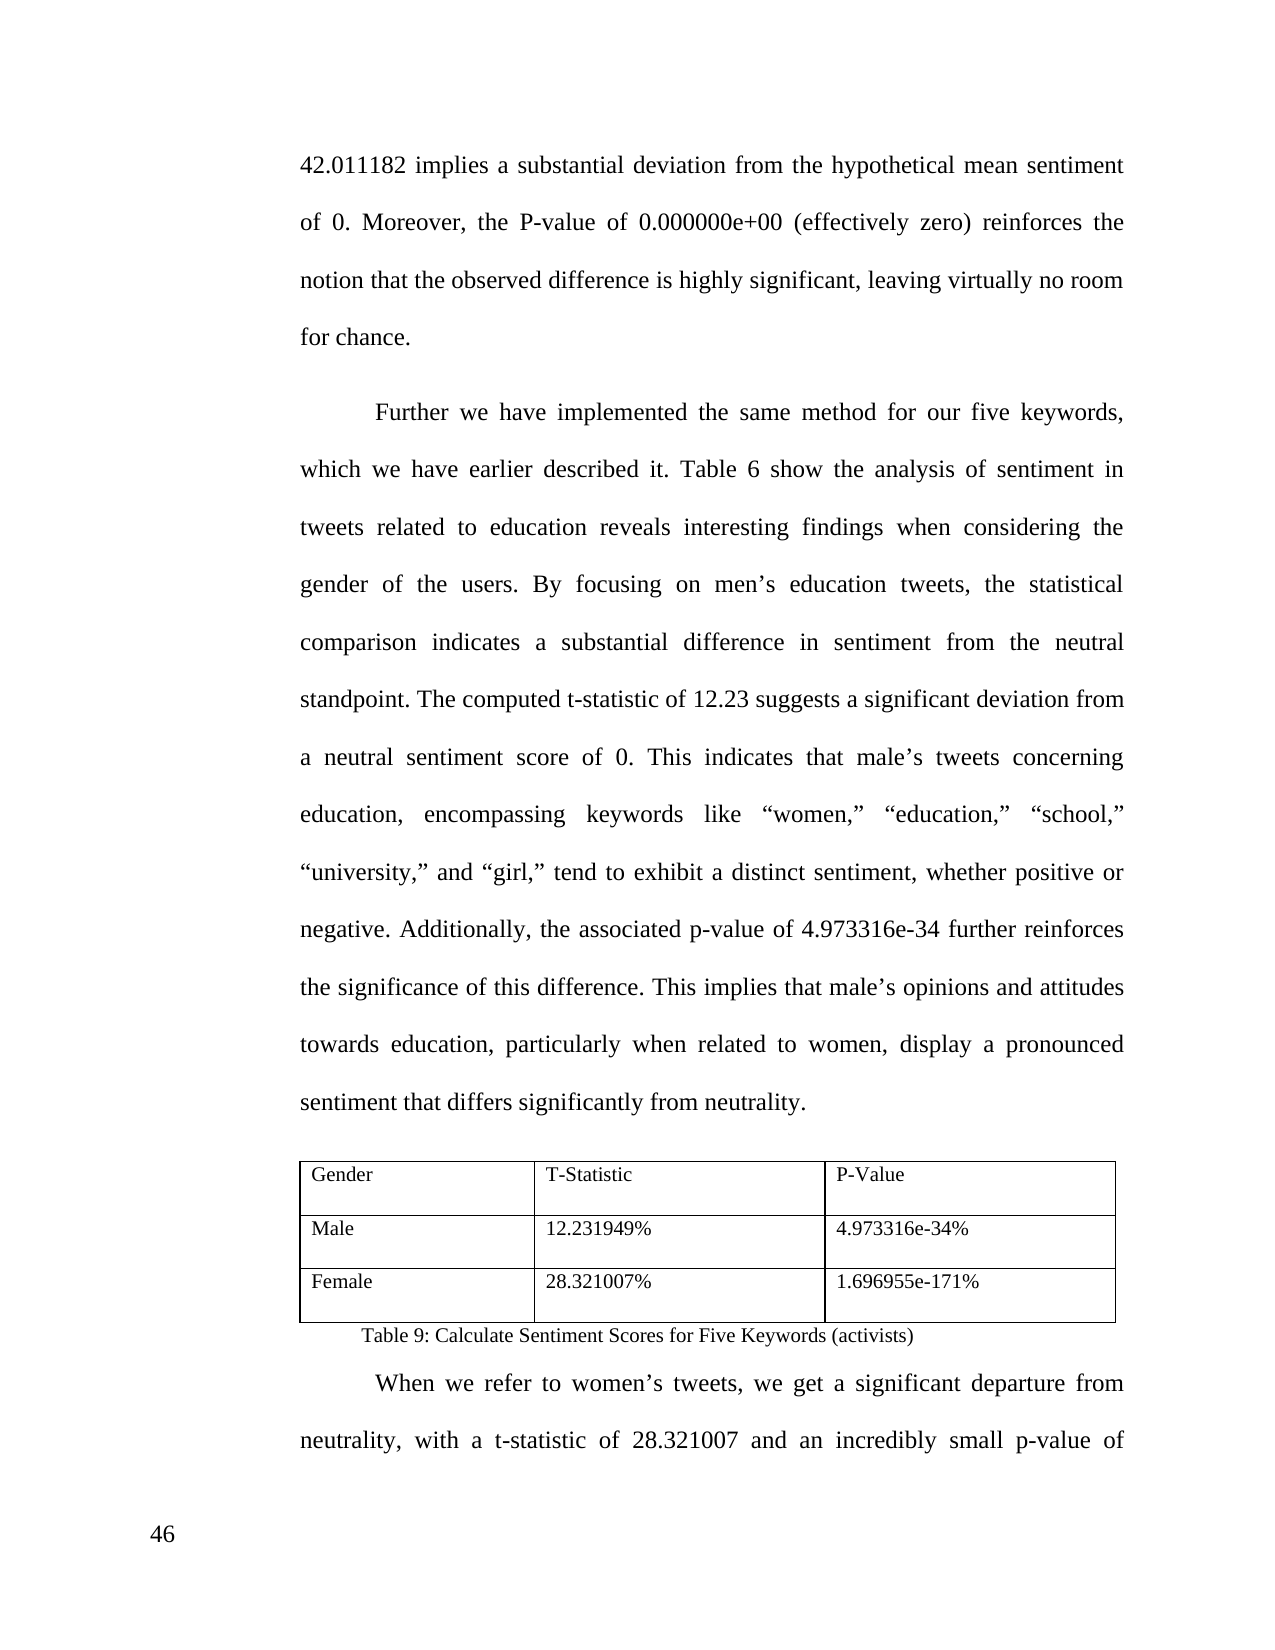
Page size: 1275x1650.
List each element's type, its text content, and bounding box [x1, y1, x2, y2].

table_header T-Statistic [535, 1162, 824, 1214]
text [300, 150, 1125, 351]
table_header P-Value [826, 1162, 1115, 1214]
table_header Gender [301, 1162, 534, 1214]
table_cell 12.231949% [535, 1216, 824, 1268]
text Further we have implemented the same method for our five keywords, which we have earlier described it. Table 6 show the analysis of sentiment in tweets related to education reveals interesting findings when considering the gender of the users. By focusing on men’s education tweets, the statistical comparison indicates a substantial difference in sentiment from the neutral standpoint. The computed t-statistic of 12.23 suggests a significant deviation from a neutral sentiment score of 0. This indicates that male’s tweets concerning education, encompassing keywords like “women,” “education,” “school,” “university,” and “girl,” tend to exhibit a distinct sentiment, whether positive or negative. Additionally, the associated p-value of 4.973316e-34 further reinforces the significance of this difference. This implies that male’s opinions and attitudes towards education, particularly when related to women, display a pronounced sentiment that differs significantly from neutrality. [300, 397, 1125, 1115]
table_cell 1.696955e-171% [826, 1269, 1115, 1322]
table_cell Male [301, 1216, 534, 1268]
table_cell 28.321007% [535, 1269, 824, 1322]
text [300, 1368, 1125, 1454]
text Table 9: Calculate Sentiment Scores for Five Keywords (activists) [150, 1323, 1125, 1347]
table_cell 4.973316e-34% [826, 1216, 1115, 1268]
table_cell Female [301, 1269, 534, 1322]
